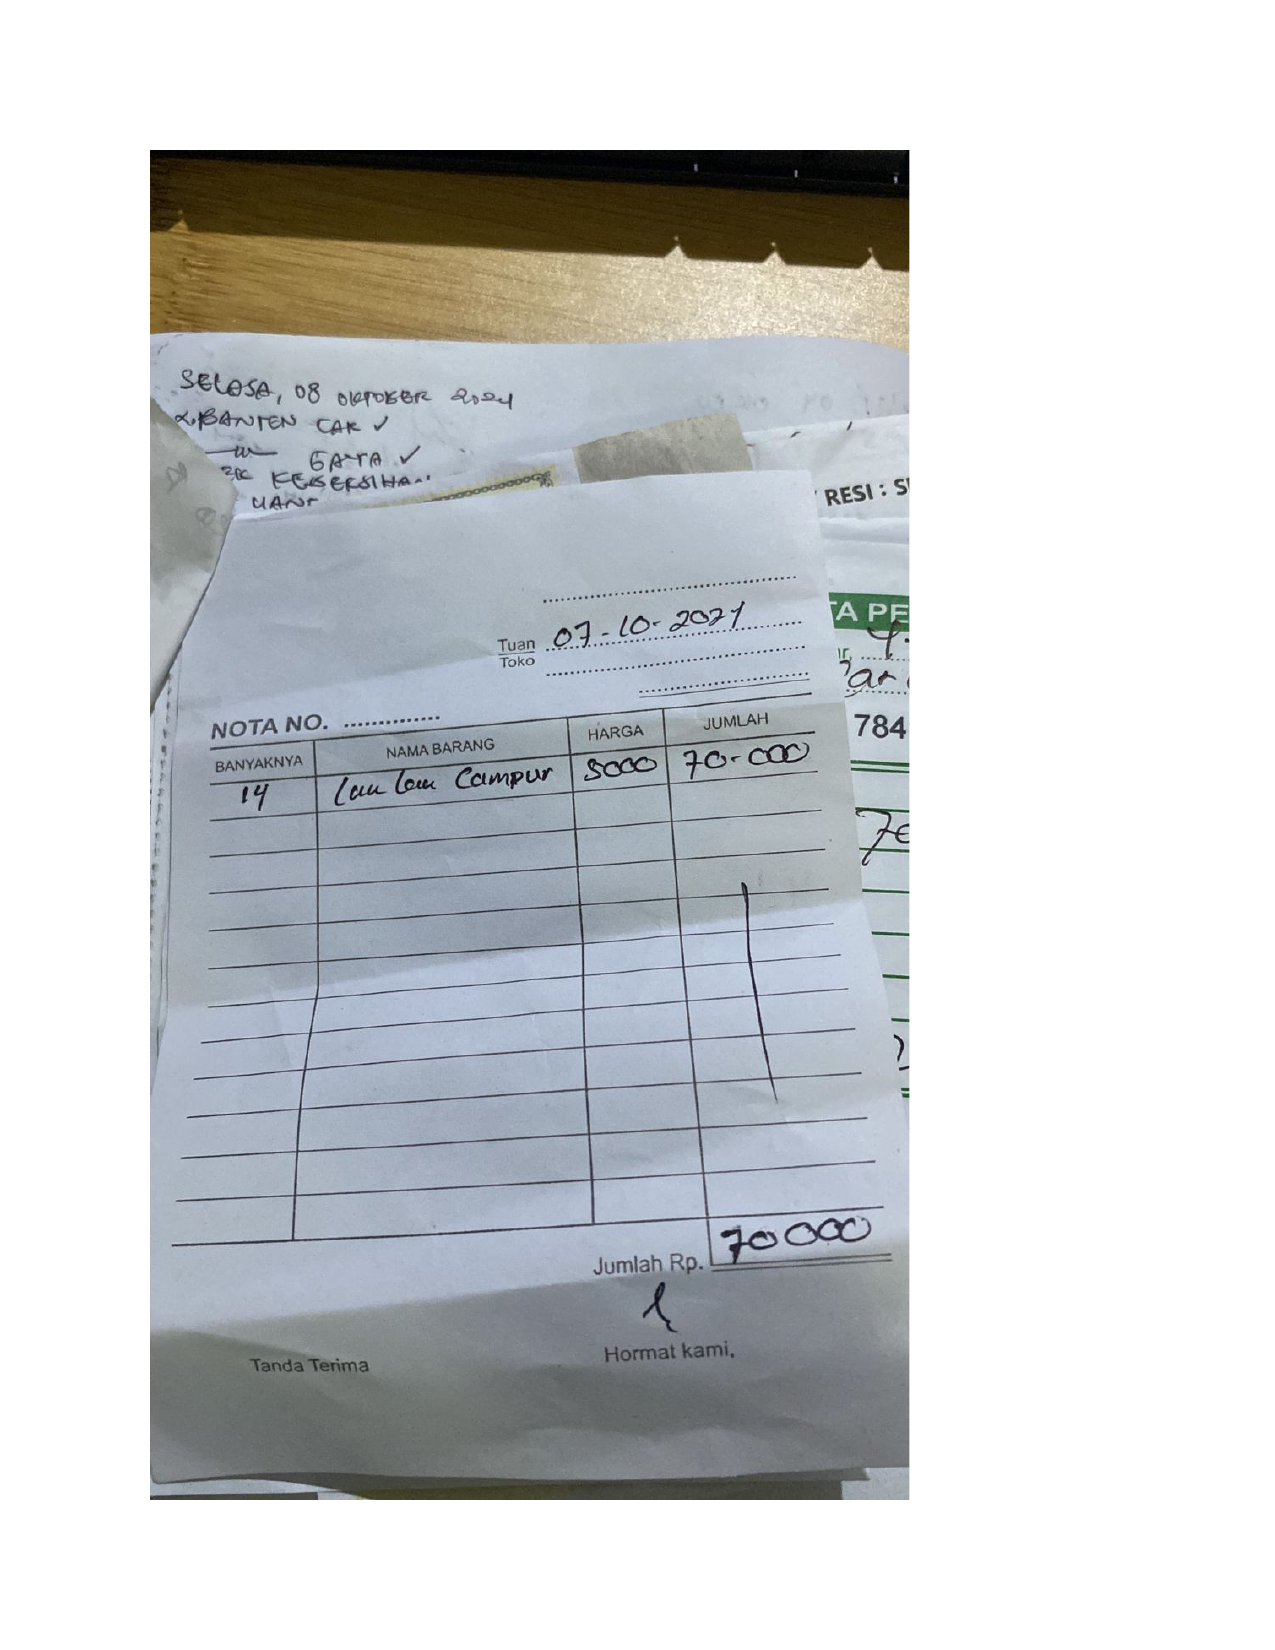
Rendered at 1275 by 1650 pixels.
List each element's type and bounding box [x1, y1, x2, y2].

picture [150, 150, 910, 1500]
